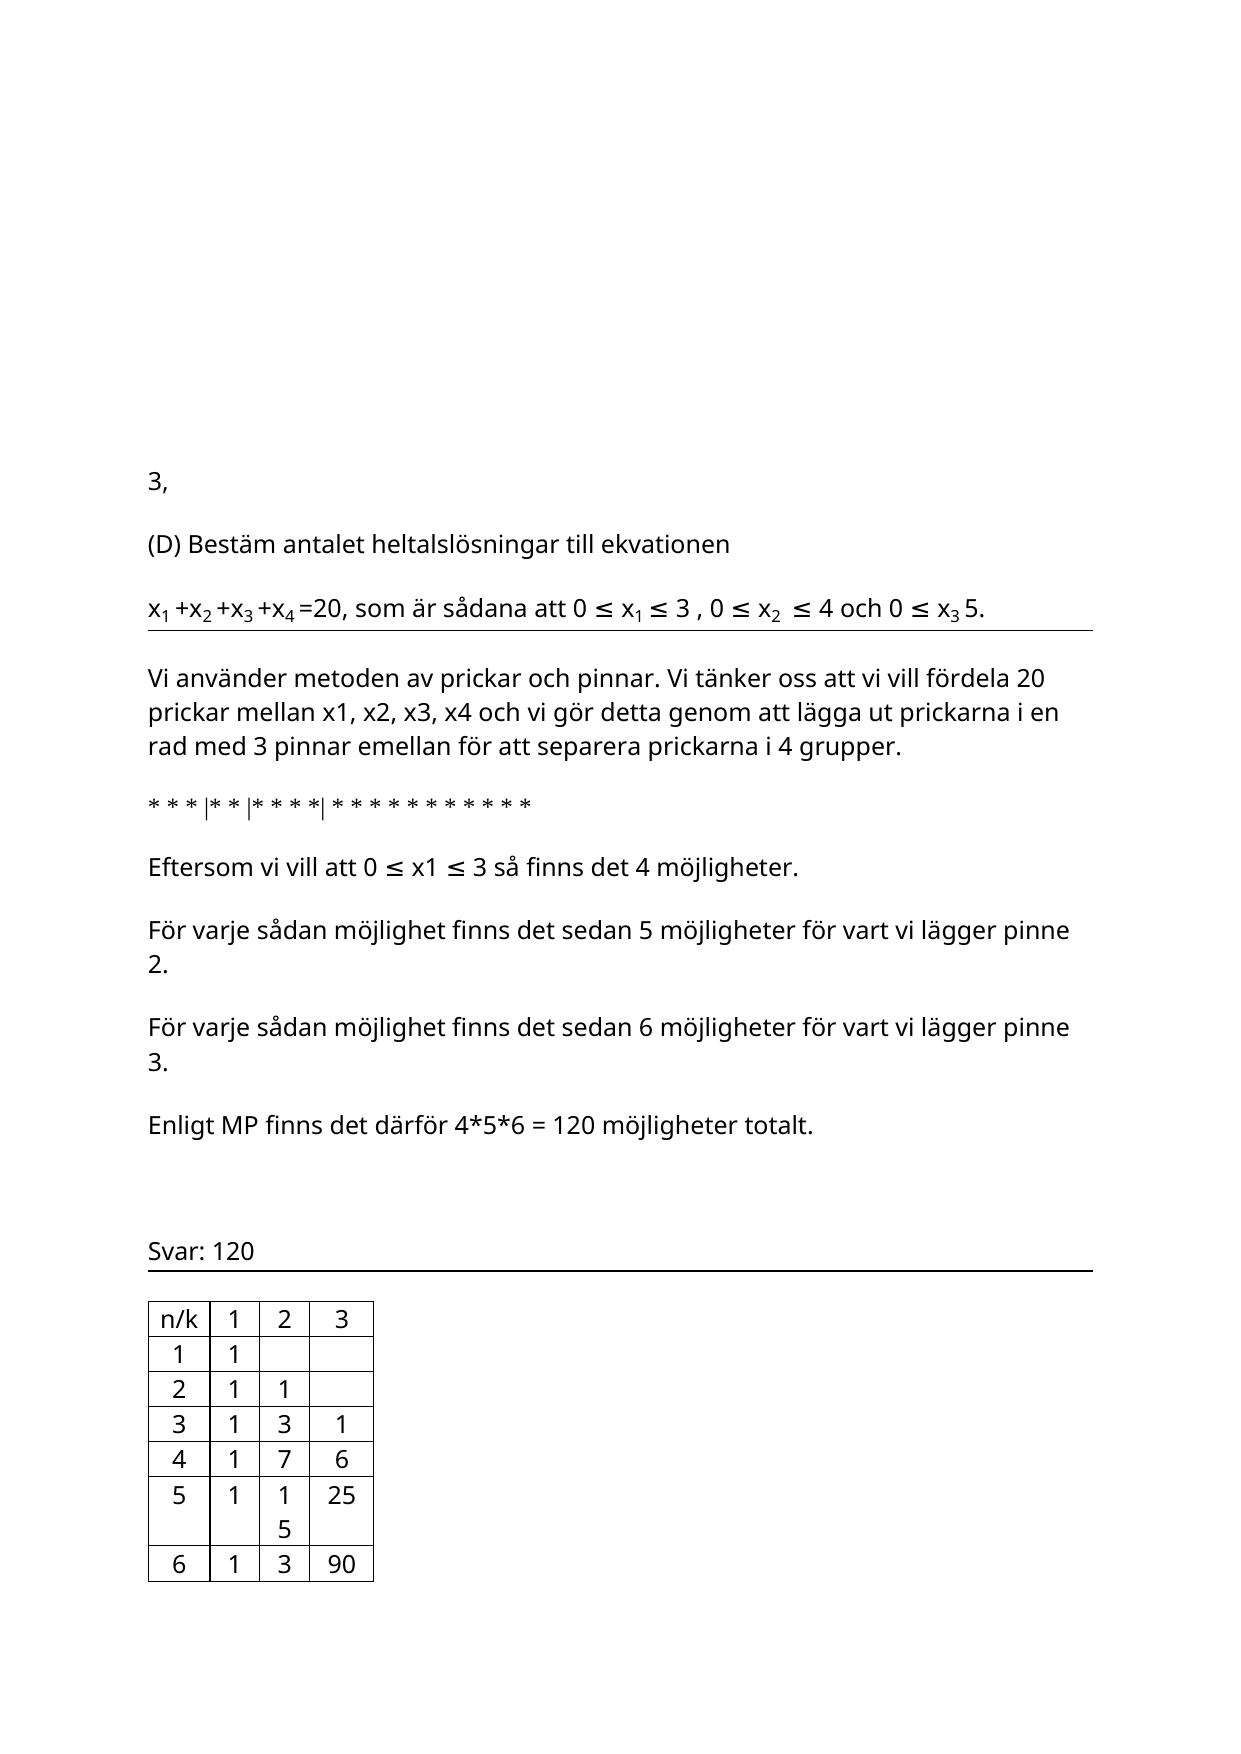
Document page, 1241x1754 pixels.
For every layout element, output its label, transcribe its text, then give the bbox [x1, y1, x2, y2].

table_cell 1 [260, 1372, 309, 1406]
table_cell 6 [149, 1546, 209, 1581]
table_cell 5 [149, 1477, 209, 1545]
table_header 2 [260, 1302, 309, 1336]
table_cell [260, 1337, 309, 1371]
text Eftersom vi vill att 0 ≤ x1 ≤ 3 så finns det 4 möjligheter. [148, 849, 1093, 884]
table_header 1 [211, 1302, 259, 1336]
table_cell 90 [310, 1546, 373, 1581]
table_cell 1 [310, 1407, 373, 1441]
text (D) Bestäm antalet heltalslösningar till ekvationen [148, 527, 1093, 561]
table_cell [310, 1337, 373, 1371]
table_cell 2 [149, 1372, 209, 1406]
table_cell 3 [260, 1407, 309, 1441]
text x1 +x2 +x3 +x4 =20, som är sådana att 0 ≤ x1 ≤ 3 , 0 ≤ x2 ≤ 4 och 0 ≤ x3 5. [148, 590, 1093, 630]
table_cell 3 [149, 1407, 209, 1441]
table_cell 7 [260, 1442, 309, 1476]
text För varje sådan möjlighet finns det sedan 6 möjligheter för vart vi lägger pinne 3. [148, 1010, 1093, 1078]
text Vi använder metoden av prickar och pinnar. Vi tänker oss att vi vill fördela 20 prickar mellan x1, x2, x3, x4 och vi gör detta genom att lägga ut prickarna i en rad med 3 pinnar emellan för att separera prickarna i 4 grupper. [148, 660, 1093, 762]
table_cell 4 [149, 1442, 209, 1476]
table_header 3 [310, 1302, 373, 1336]
table_cell 1 [211, 1442, 259, 1476]
text Svar: 120 [148, 1234, 1093, 1270]
text 3, [148, 464, 1093, 498]
table_cell 15 [260, 1477, 309, 1545]
text Enligt MP finns det därför 4*5*6 = 120 möjligheter totalt. [148, 1107, 1093, 1141]
table_cell 25 [310, 1477, 373, 1545]
table_cell 1 [211, 1477, 259, 1545]
text * * * |* * |* * * *| * * * * * * * * * * * [148, 792, 1093, 820]
table_cell 1 [211, 1372, 259, 1406]
table_cell 6 [310, 1442, 373, 1476]
table_cell 31 [260, 1546, 309, 1581]
table_cell 1 [149, 1337, 209, 1371]
table_header n/k [149, 1302, 209, 1336]
table_cell 1 [211, 1337, 259, 1371]
text För varje sådan möjlighet finns det sedan 5 möjligheter för vart vi lägger pinne 2. [148, 913, 1093, 981]
table_cell 1 [211, 1407, 259, 1441]
table_cell [310, 1372, 373, 1406]
table_cell 1 [211, 1546, 259, 1581]
